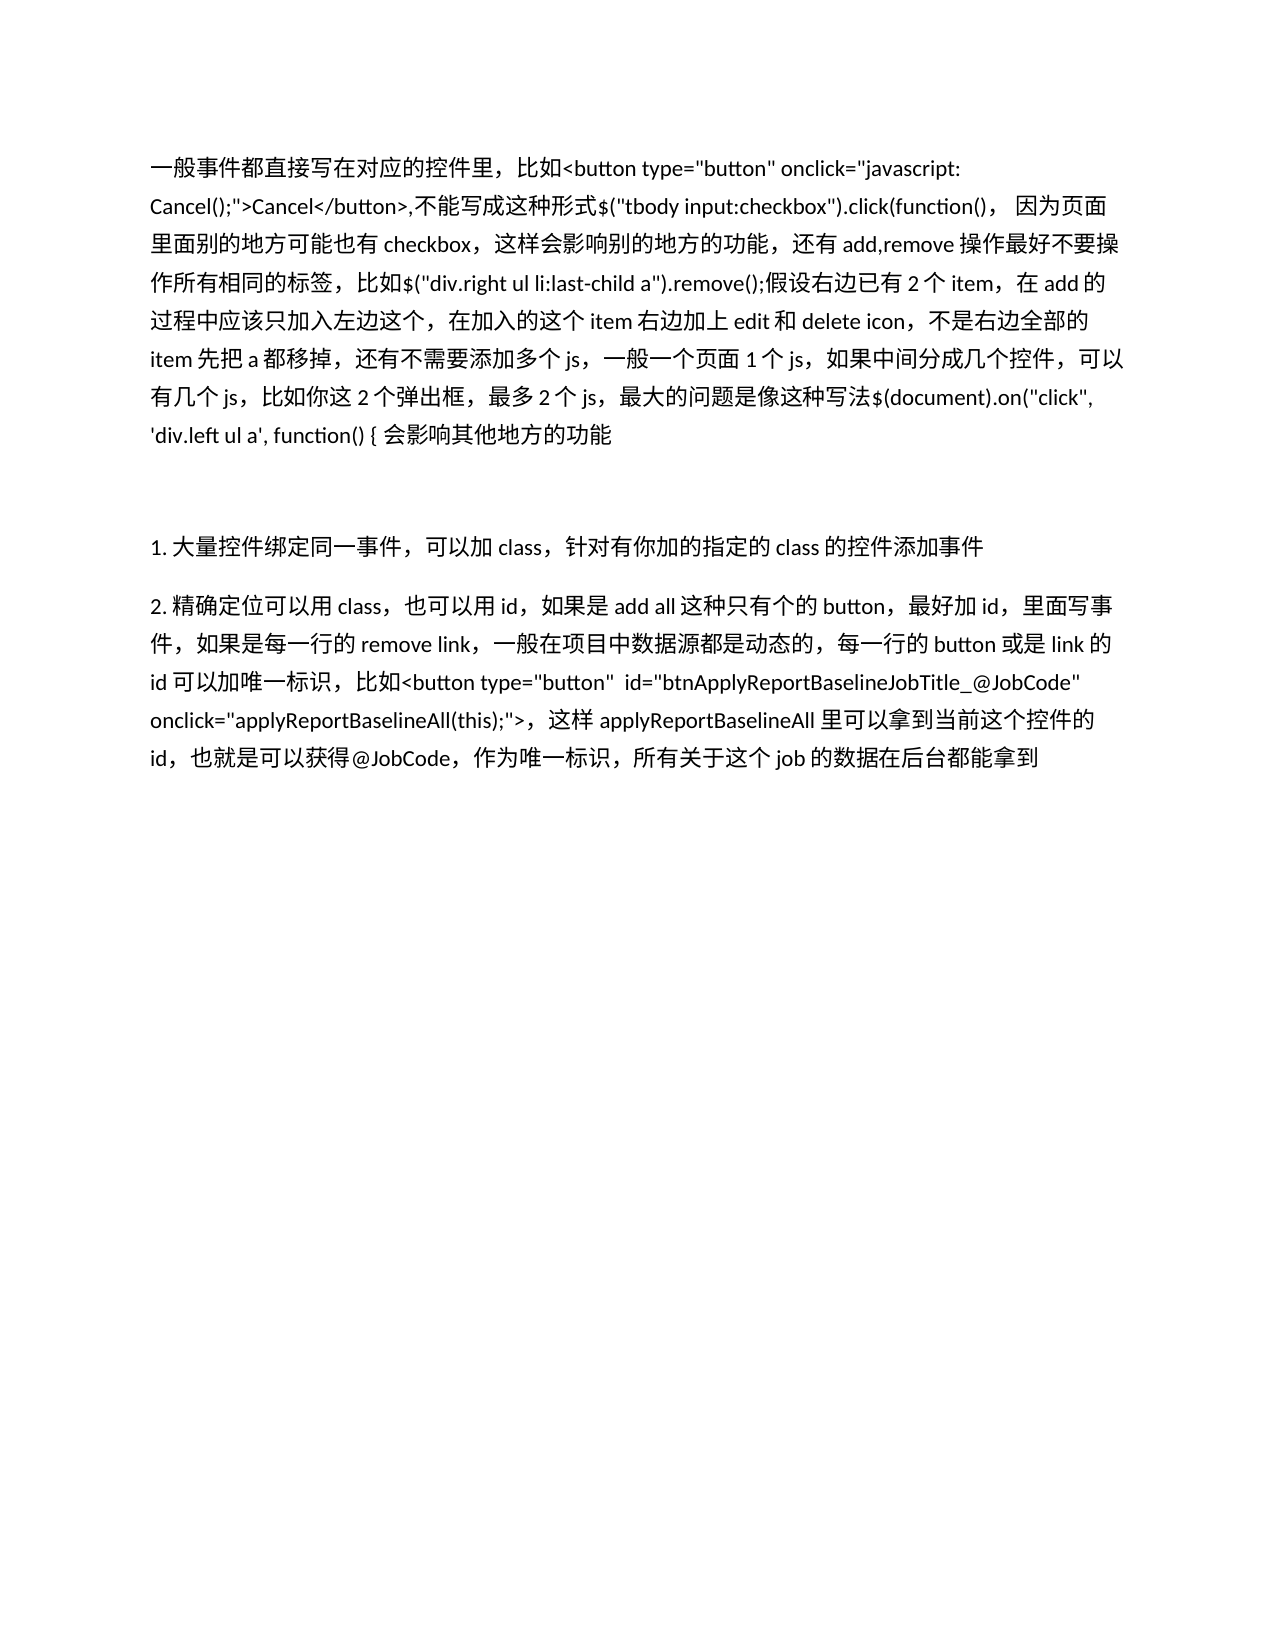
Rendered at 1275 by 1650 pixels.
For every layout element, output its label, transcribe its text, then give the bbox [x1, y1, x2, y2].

text 2. 精确定位可以用class，也可以用id，如果是add all这种只有个的button，最好加id，里面写事件，如果是每一行的remove link，一般在项目中数据源都是动态的，每一行的button或是link的id可以加唯一标识，比如<button type="button" id="btnApplyReportBaselineJobTitle_@JobCode" onclick="applyReportBaselineAll(this);">，这样 applyReportBaselineAll里可以拿到当前这个控件的id，也就是可以获得@JobCode，作为唯一标识，所有关于这个job的数据在后台都能拿到 [150, 588, 1125, 773]
text 一般事件都直接写在对应的控件里，比如<button type="button" onclick="javascript: Cancel();">Cancel</button>,不能写成这种形式$("tbody input:checkbox").click(function()， 因为页面里面别的地方可能也有checkbox，这样会影响别的地方的功能，还有add,remove操作最好不要操作所有相同的标签，比如$("div.right ul li:last-child a").remove();假设右边已有2个item，在add的过程中应该只加入左边这个，在加入的这个item右边加上edit和delete icon，不是右边全部的item先把a都移掉，还有不需要添加多个js，一般一个页面1个js，如果中间分成几个控件，可以有几个js，比如你这2个弹出框，最多2个js，最大的问题是像这种写法$(document).on("click", 'div.left ul a', function() { 会影响其他地方的功能 [150, 150, 1125, 450]
text 1. 大量控件绑定同一事件，可以加class，针对有你加的指定的class的控件添加事件 [150, 529, 1125, 562]
